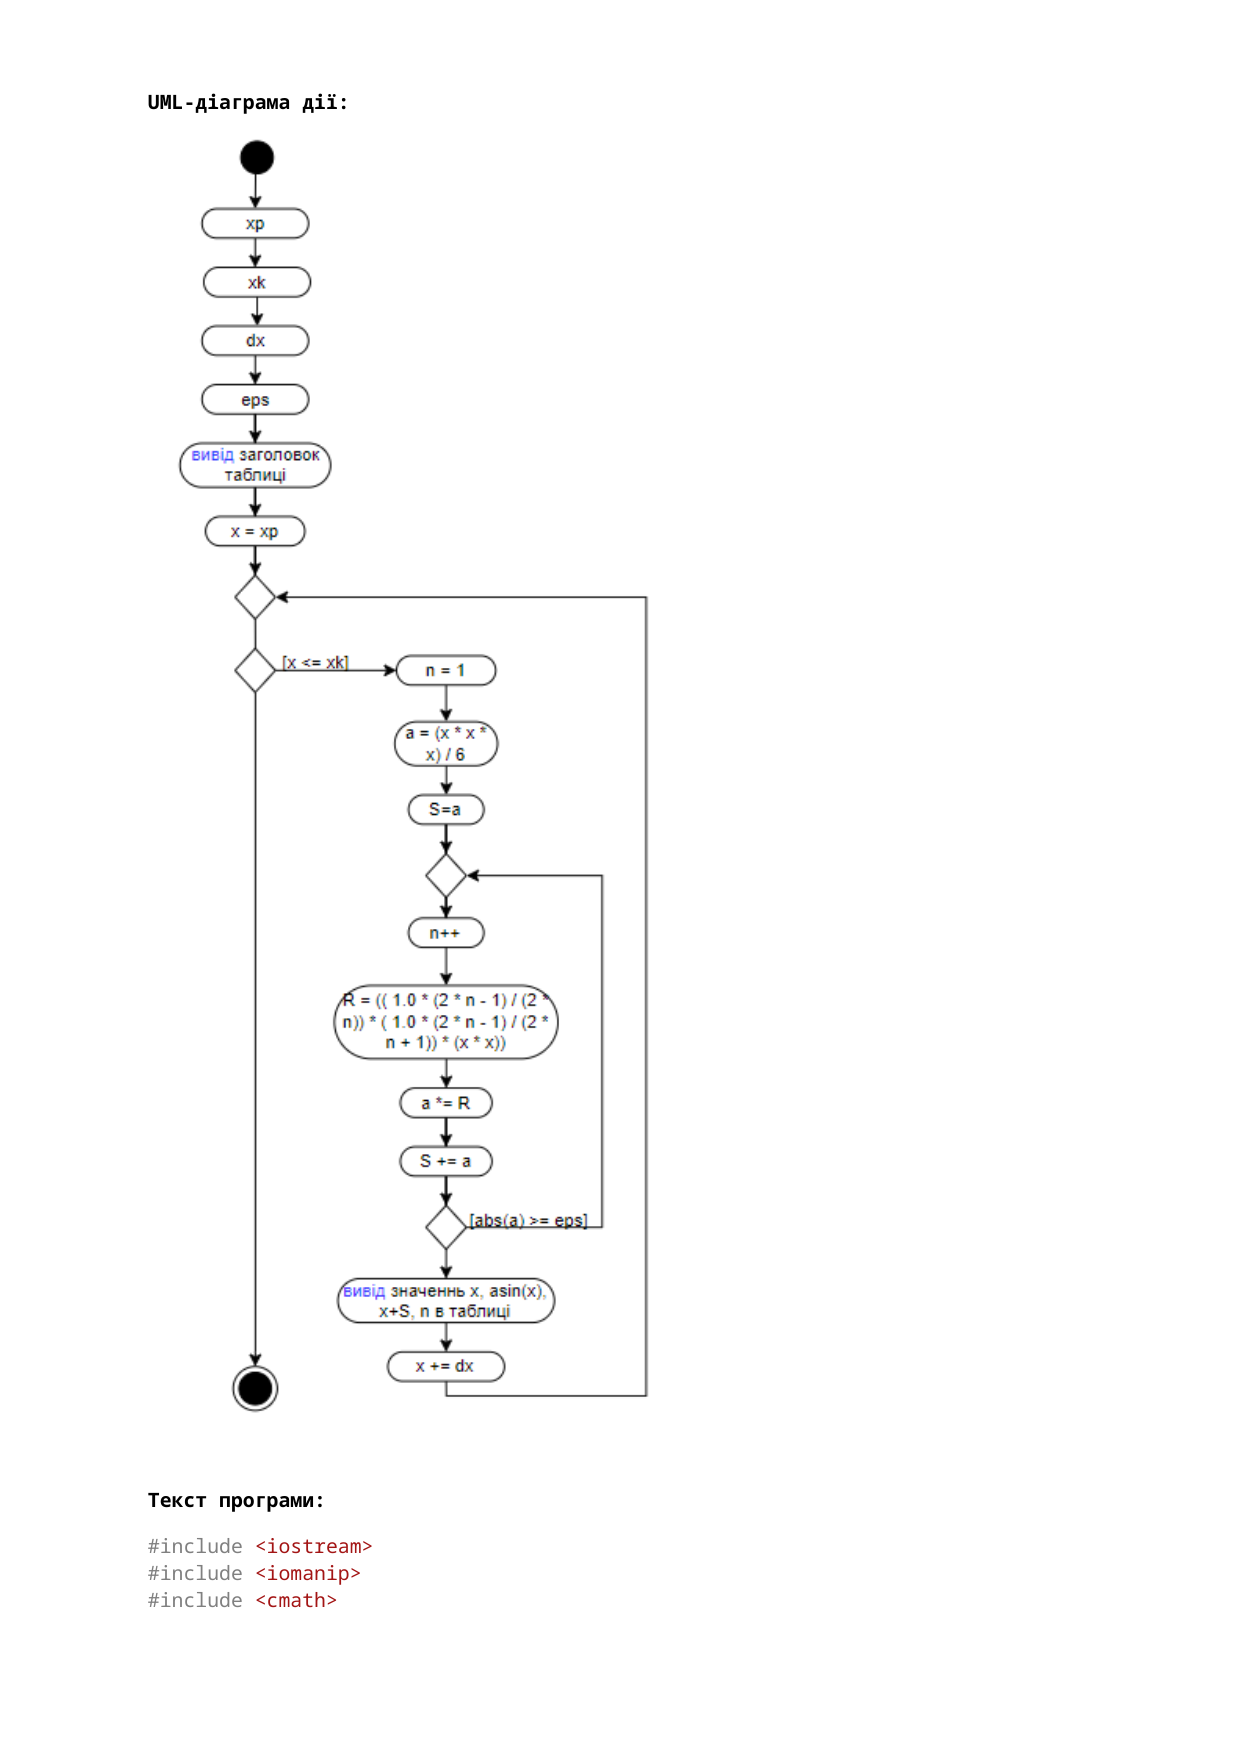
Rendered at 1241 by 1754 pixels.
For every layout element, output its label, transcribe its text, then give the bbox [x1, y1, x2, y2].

text #include <iomanip> [148, 1559, 1152, 1586]
text Текст програми: [148, 1487, 1152, 1513]
text #include <cmath> [148, 1586, 1152, 1613]
text #include <iostream> [148, 1532, 1152, 1559]
picture [147, 134, 700, 1422]
text UML-діаграма дії: [148, 88, 1152, 116]
